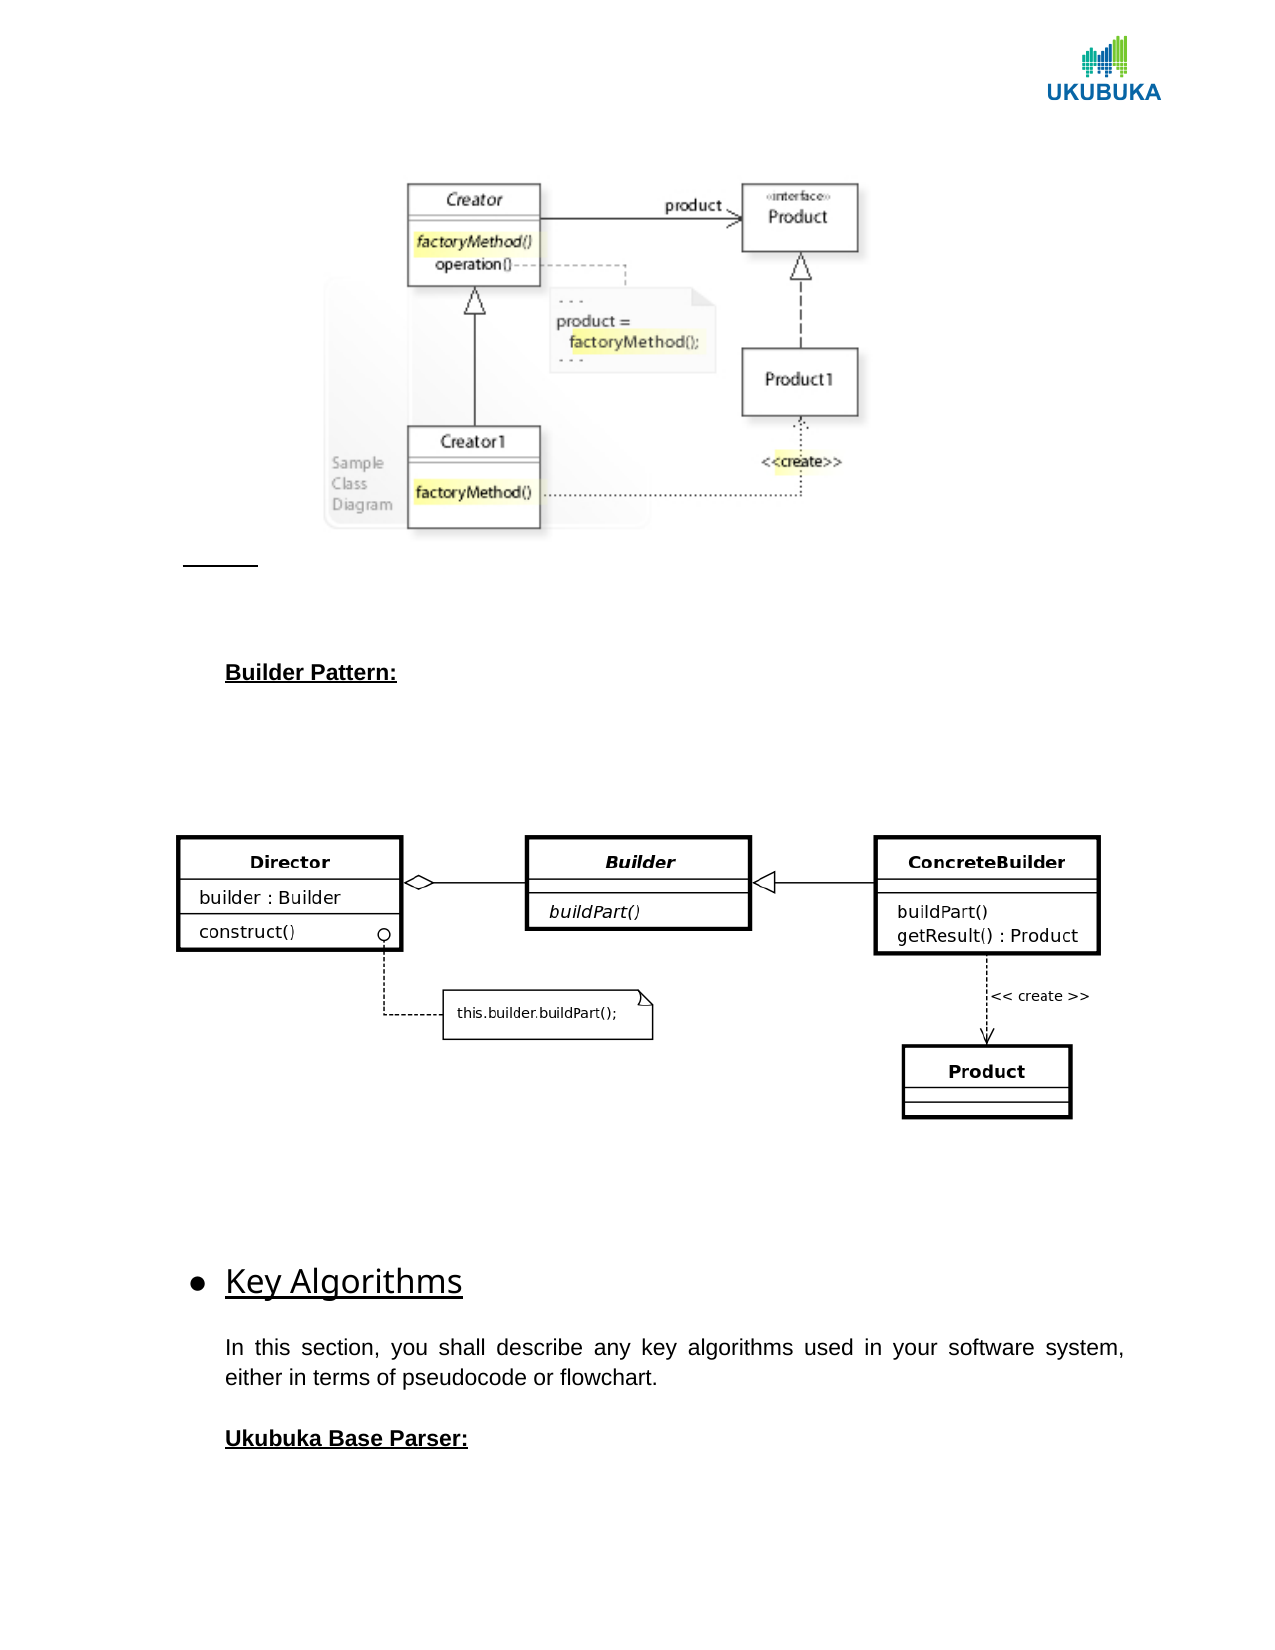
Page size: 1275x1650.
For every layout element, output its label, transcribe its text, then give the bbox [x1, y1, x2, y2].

picture [257, 150, 1093, 564]
picture [983, 0, 1225, 137]
subtitle Key Algorithms [187, 1258, 1125, 1304]
text Ukubuka Base Parser: [150, 1424, 1125, 1451]
text Builder Pattern: [150, 658, 1125, 685]
text In this section, you shall describe any key algorithms used in your software system, either in terms of pseudocode or flowchart. [225, 1334, 1125, 1390]
picture [150, 809, 1125, 1143]
